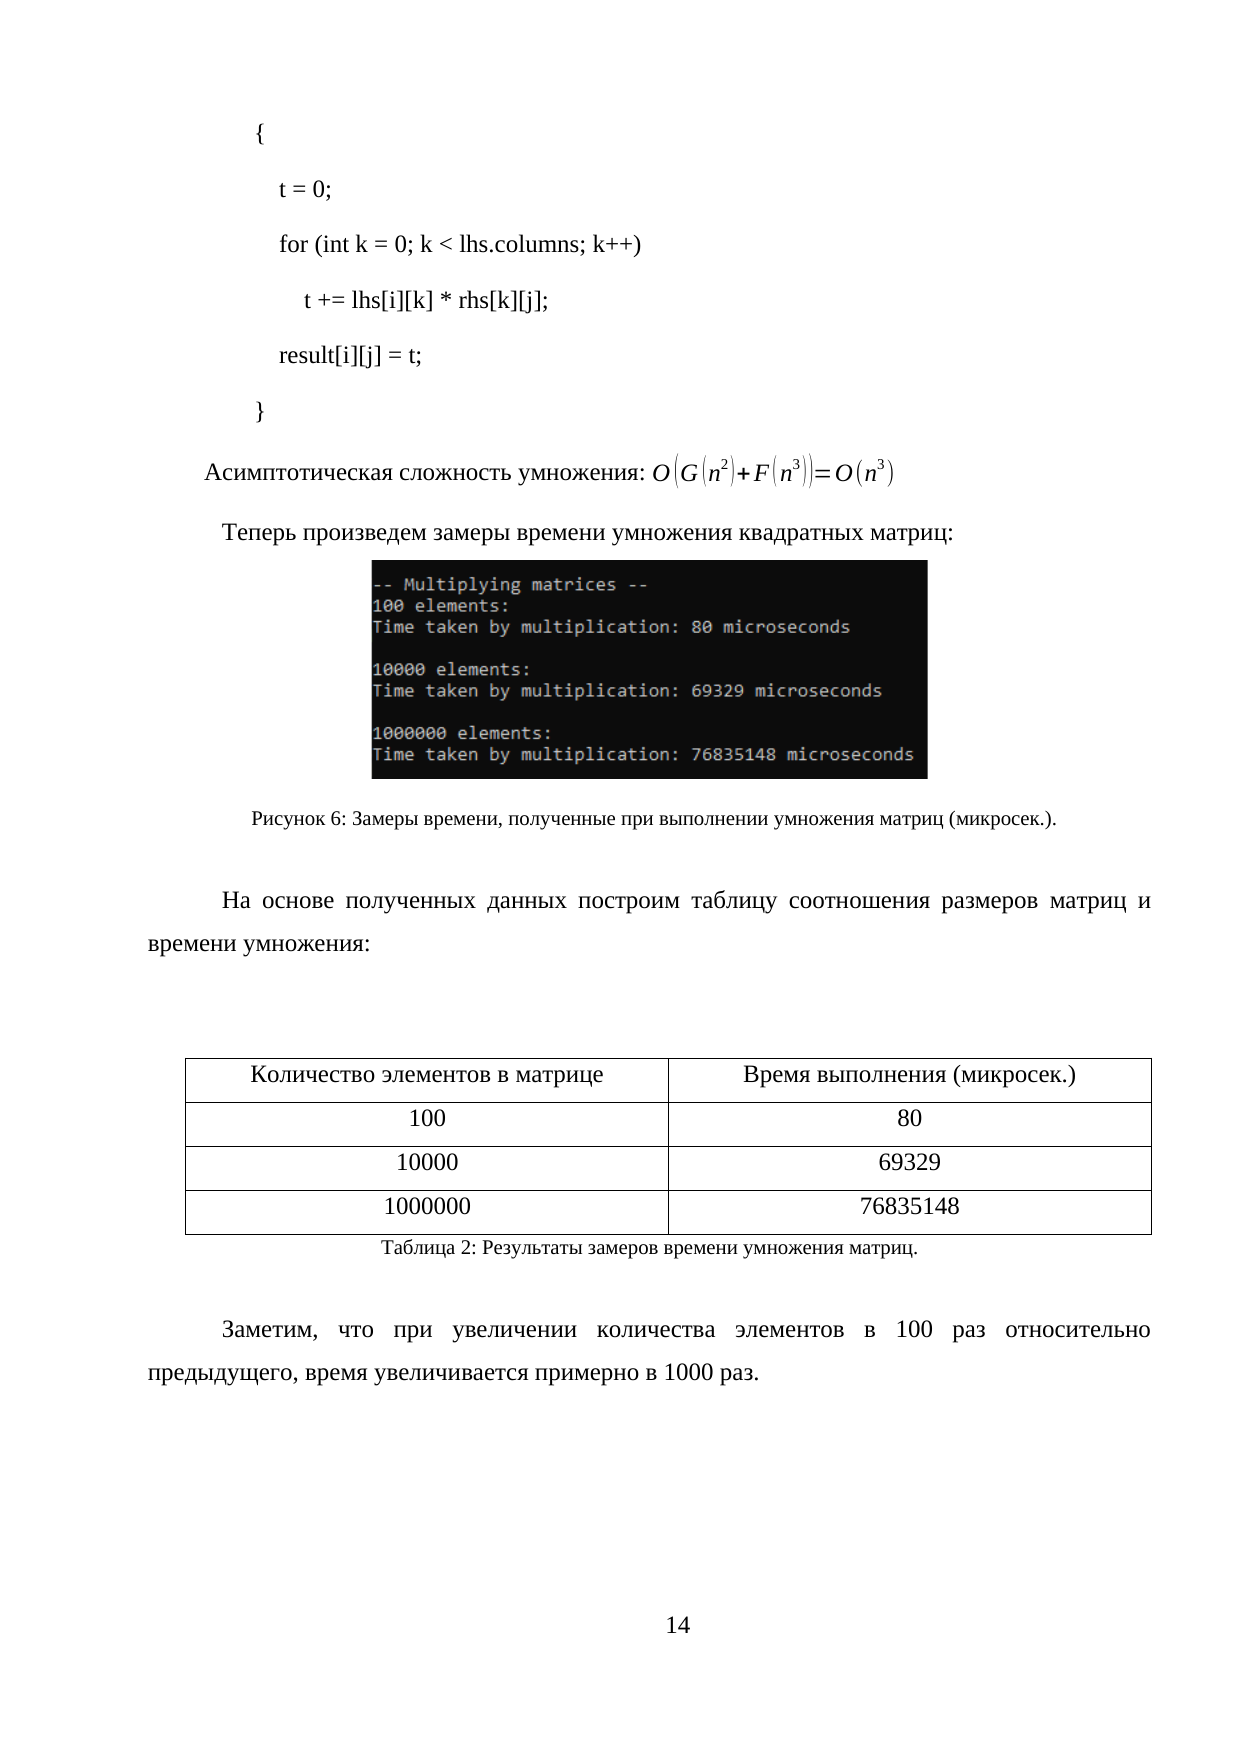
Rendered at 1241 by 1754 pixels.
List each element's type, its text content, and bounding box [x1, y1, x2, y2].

list На основе полученных данных построим таблицу соотношения размеров матриц и времени умножения: [148, 885, 1152, 957]
table_cell 69329 [669, 1147, 1151, 1190]
table_cell 80 [669, 1103, 1151, 1146]
text Асимптотическая сложность умножения: [148, 452, 1152, 490]
list Заметим, что при увеличении количества элементов в 100 раз относительно предыдущего, время увеличивается примерно в 1000 раз. [148, 1314, 1152, 1386]
text for (int k = 0; k < lhs.columns; k++) [148, 229, 1152, 258]
table_cell 76835148 [669, 1191, 1151, 1234]
text Теперь произведем замеры времени умножения квадратных матриц: [148, 517, 1152, 546]
text result[i][j] = t; [148, 341, 1152, 369]
text t = 0; [148, 174, 1152, 202]
table_header Время выполнения (микросек.) [669, 1059, 1151, 1102]
table_cell 10000 [186, 1147, 668, 1190]
text Рисунок 6: Замеры времени, полученные при выполнении умножения матриц (микросек.). [148, 806, 1152, 830]
text } [148, 396, 1152, 425]
table_cell 100 [186, 1103, 668, 1146]
table_header Количество элементов в матрице [186, 1059, 668, 1102]
text t += lhs[i][k] * rhs[k][j]; [148, 285, 1152, 314]
table_cell 1000000 [186, 1191, 668, 1234]
picture [371, 560, 928, 779]
text { [148, 118, 1152, 147]
list Таблица 2: Результаты замеров времени умножения матриц. [148, 1235, 1152, 1259]
